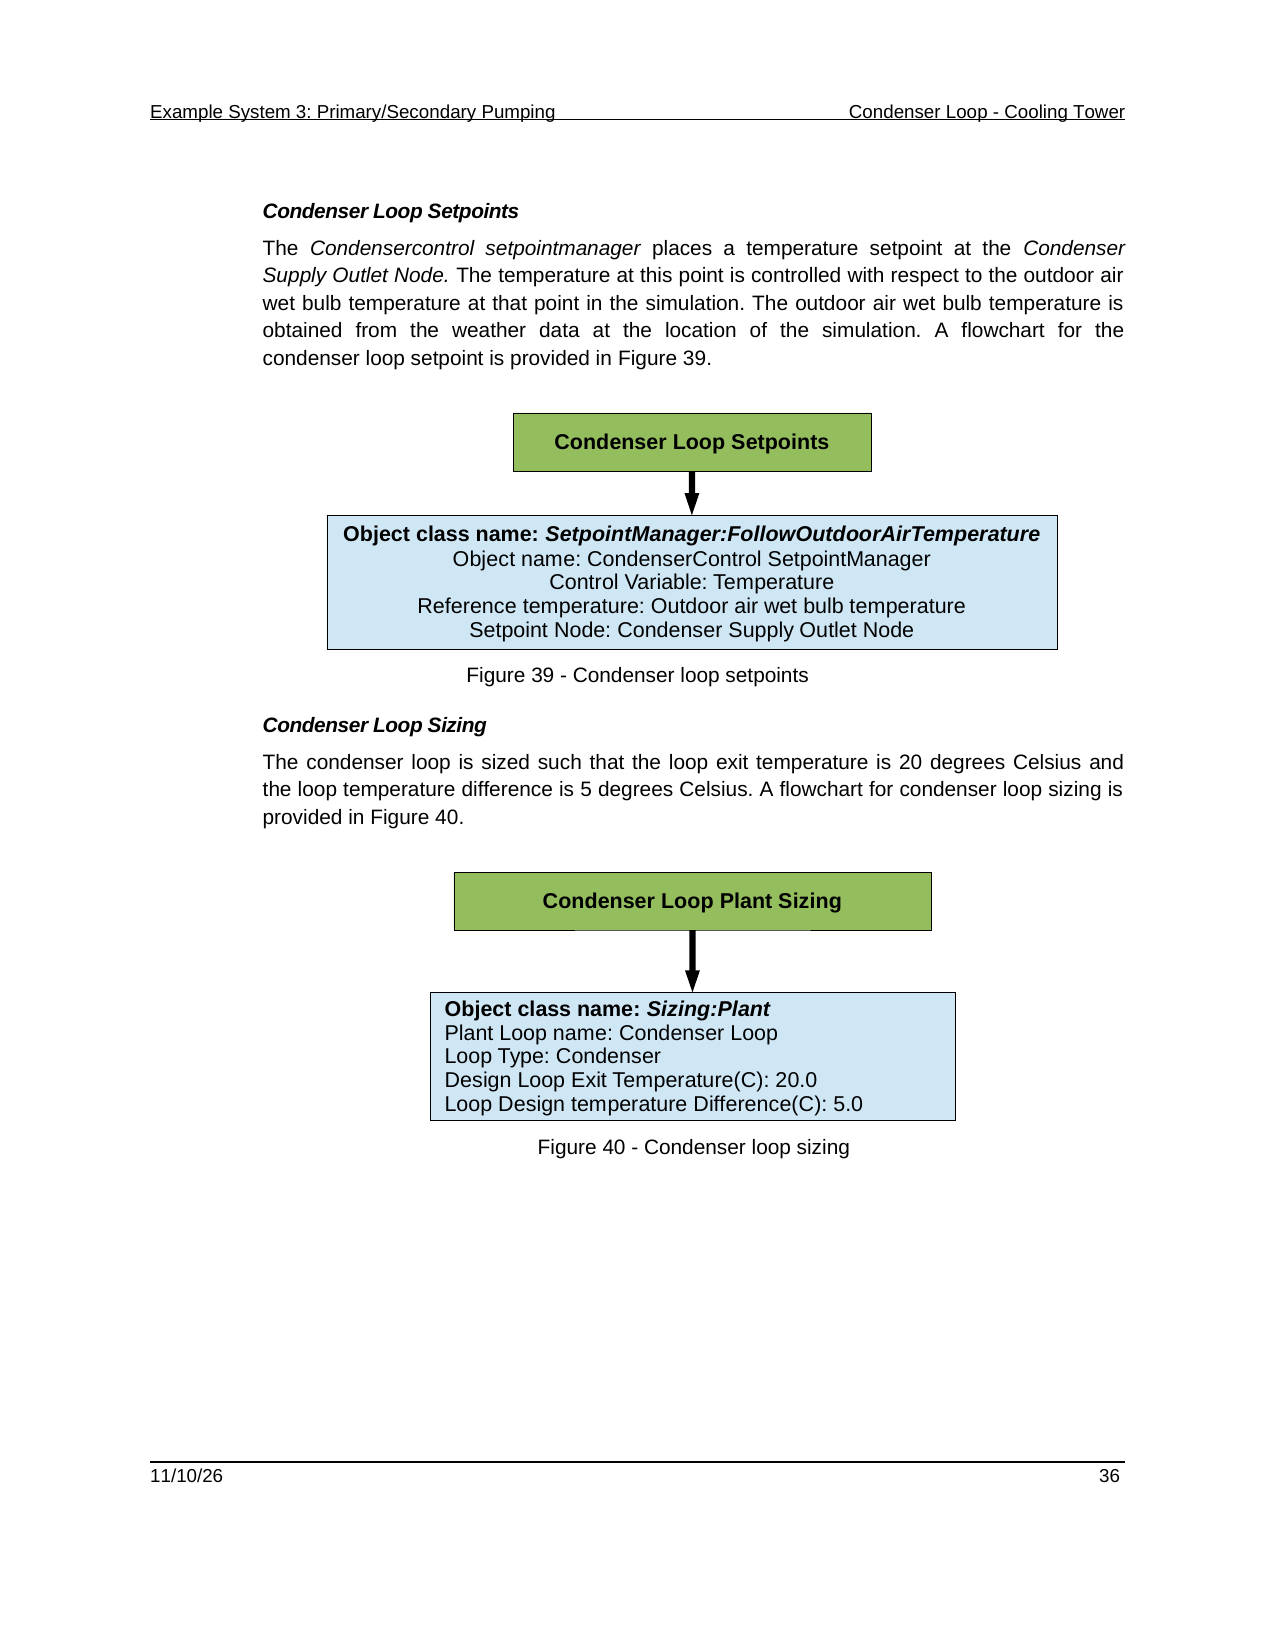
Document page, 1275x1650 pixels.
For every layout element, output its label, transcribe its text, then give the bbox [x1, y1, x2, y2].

text The condenser loop is sized such that the loop exit temperature is 20 degrees Celsius and the loop temperature difference is 5 degrees Celsius. A flowchart for condenser loop sizing is provided in Figure 40. [262, 750, 1125, 829]
text Figure 40 - Condenser loop sizing [262, 1135, 1125, 1159]
subtitle Condenser Loop Setpoints [262, 198, 1125, 223]
text The Condensercontrol setpointmanager places a temperature setpoint at the Condenser Supply Outlet Node. The temperature at this point is controlled with respect to the outdoor air wet bulb temperature at that point in the simulation. The outdoor air wet bulb temperature is obtained from the weather data at the location of the simulation. A flowchart for the condenser loop setpoint is provided in Figure 39. [262, 235, 1125, 369]
text Figure 39 - Condenser loop setpoints [150, 663, 1125, 687]
subtitle Condenser Loop Sizing [262, 712, 1125, 737]
